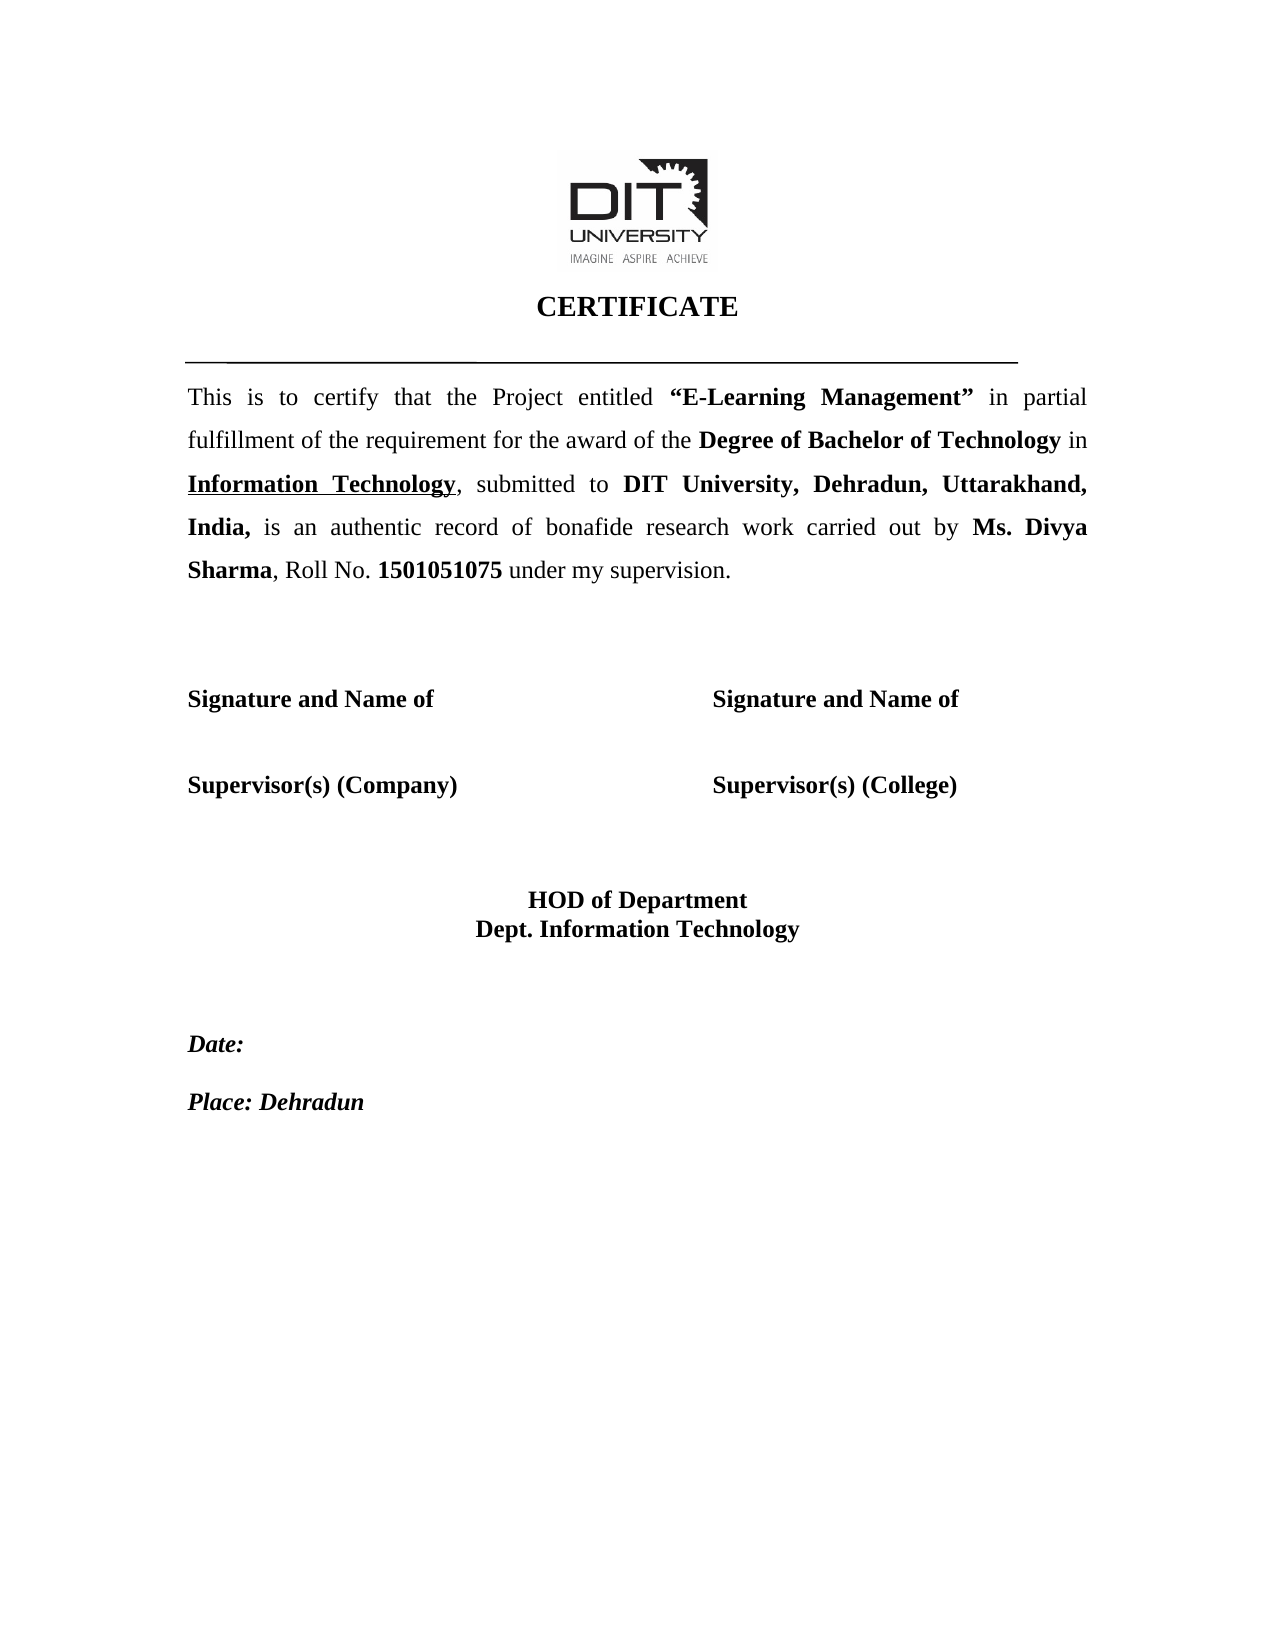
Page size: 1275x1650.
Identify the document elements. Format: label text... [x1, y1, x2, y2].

text Signature and Name of Signature and Name of [187, 684, 1087, 713]
text Date: [187, 1029, 1087, 1058]
text Place: Dehradun [187, 1087, 1087, 1116]
text CERTIFICATE [187, 289, 1087, 322]
text Dept. Information Technology [187, 914, 1087, 943]
text This is to certify that the Project entitled “E-Learning Management” in partial fulfillment of the requirement for the award of the Degree of Bachelor of Technology in Information Technology, submitted to DIT University, Dehradun, Uttarakhand, India, is an authentic record of bonafide research work carried out by Ms. Divya Sharma, Roll No. 1501051075 under my supervision. [187, 382, 1087, 584]
text HOD of Department [187, 886, 1087, 914]
text Supervisor(s) (Company) Supervisor(s) (College) [187, 771, 1087, 799]
picture [557, 150, 719, 272]
